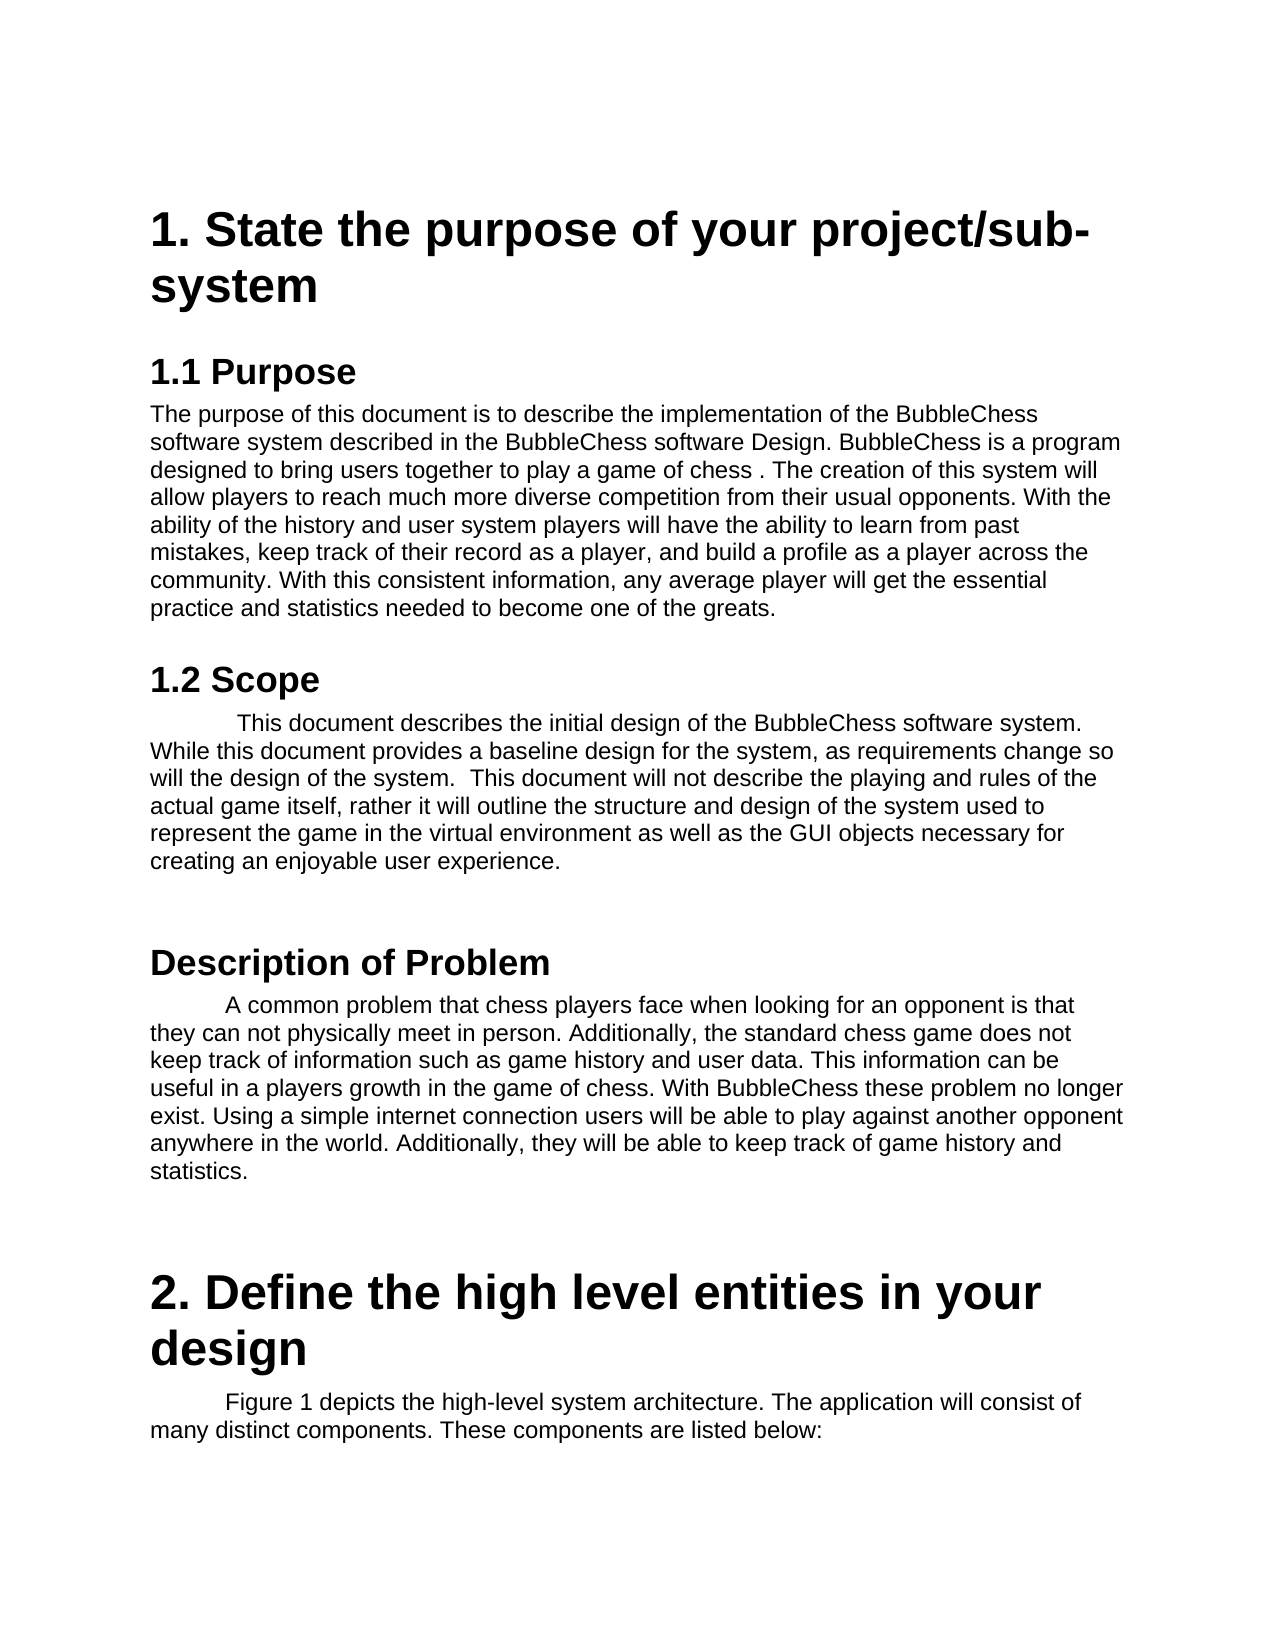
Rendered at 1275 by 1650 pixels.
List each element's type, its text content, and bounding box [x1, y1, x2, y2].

text 2. Define the high level entities in your design [150, 1263, 1125, 1376]
text 1.2 Scope [150, 659, 1125, 701]
text 1. State the purpose of your project/sub-system [150, 200, 1125, 312]
text Figure 1 depicts the high-level system architecture. The application will consist of many distinct components. These components are listed below: [150, 1388, 1125, 1443]
text Description of Problem [150, 941, 1125, 983]
text A common problem that chess players face when looking for an opponent is that they can not physically meet in person. Additionally, the standard chess game does not keep track of information such as game history and user data. This information can be useful in a players growth in the game of chess. With BubbleChess these problem no longer exist. Using a simple internet connection users will be able to play against another opponent anywhere in the world. Additionally, they will be able to keep track of game history and statistics. [150, 991, 1125, 1184]
text This document describes the initial design of the BubbleChess software system. While this document provides a baseline design for the system, as requirements change so will the design of the system. This document will not describe the playing and rules of the actual game itself, rather it will outline the structure and design of the system used to represent the game in the virtual environment as well as the GUI objects necessary for creating an enjoyable user experience. [150, 709, 1125, 874]
text 1.1 Purpose [150, 350, 1125, 392]
text The purpose of this document is to describe the implementation of the BubbleChess software system described in the BubbleChess software Design. BubbleChess is a program designed to bring users together to play a game of chess . The creation of this system will allow players to reach much more diverse competition from their usual opponents. With the ability of the history and user system players will have the ability to learn from past mistakes, keep track of their record as a player, and build a profile as a player across the community. With this consistent information, any average player will get the essential practice and statistics needed to become one of the greats. [150, 400, 1125, 621]
